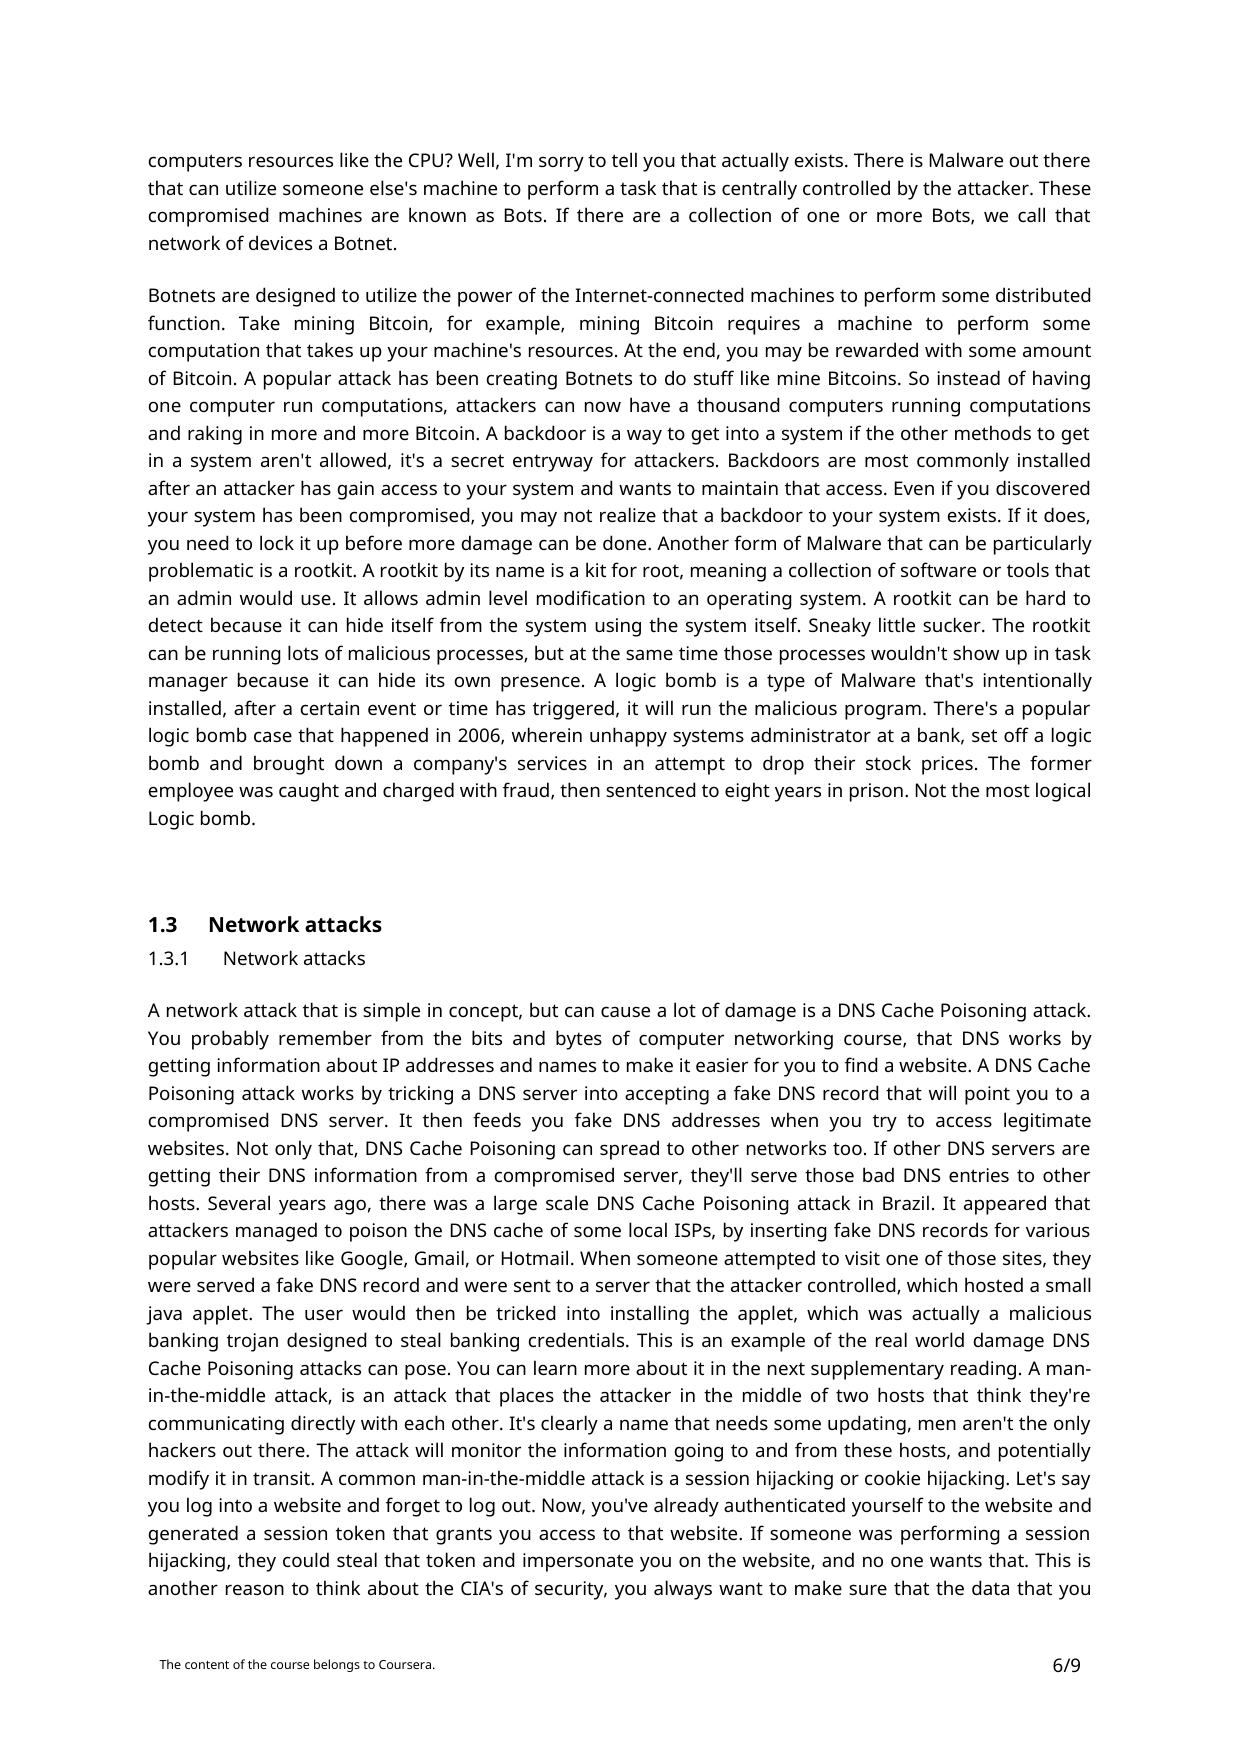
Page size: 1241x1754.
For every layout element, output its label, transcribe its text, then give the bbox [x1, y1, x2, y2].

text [148, 148, 1093, 256]
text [148, 997, 1093, 1600]
subtitle Network attacks [148, 910, 1093, 938]
text Botnets are designed to utilize the power of the Internet-connected machines to perform some distributed function. Take mining Bitcoin, for example, mining Bitcoin requires a machine to perform some computation that takes up your machine's resources. At the end, you may be rewarded with some amount of Bitcoin. A popular attack has been creating Botnets to do stuff like mine Bitcoins. So instead of having one computer run computations, attackers can now have a thousand computers running computations and raking in more and more Bitcoin. A backdoor is a way to get into a system if the other methods to get in a system aren't allowed, it's a secret entryway for attackers. Backdoors are most commonly installed after an attacker has gain access to your system and wants to maintain that access. Even if you discovered your system has been compromised, you may not realize that a backdoor to your system exists. If it does, you need to lock it up before more damage can be done. Another form of Malware that can be particularly problematic is a rootkit. A rootkit by its name is a kit for root, meaning a collection of software or tools that an admin would use. It allows admin level modification to an operating system. A rootkit can be hard to detect because it can hide itself from the system using the system itself. Sneaky little sucker. The rootkit can be running lots of malicious processes, but at the same time those processes wouldn't show up in task manager because it can hide its own presence. A logic bomb is a type of Malware that's intentionally installed, after a certain event or time has triggered, it will run the malicious program. There's a popular logic bomb case that happened in 2006, wherein unhappy systems administrator at a bank, set off a logic bomb and brought down a company's services in an attempt to drop their stock prices. The former employee was caught and charged with fraud, then sentenced to eight years in prison. Not the most logical Logic bomb. [148, 283, 1093, 831]
subtitle Network attacks [148, 945, 1093, 970]
